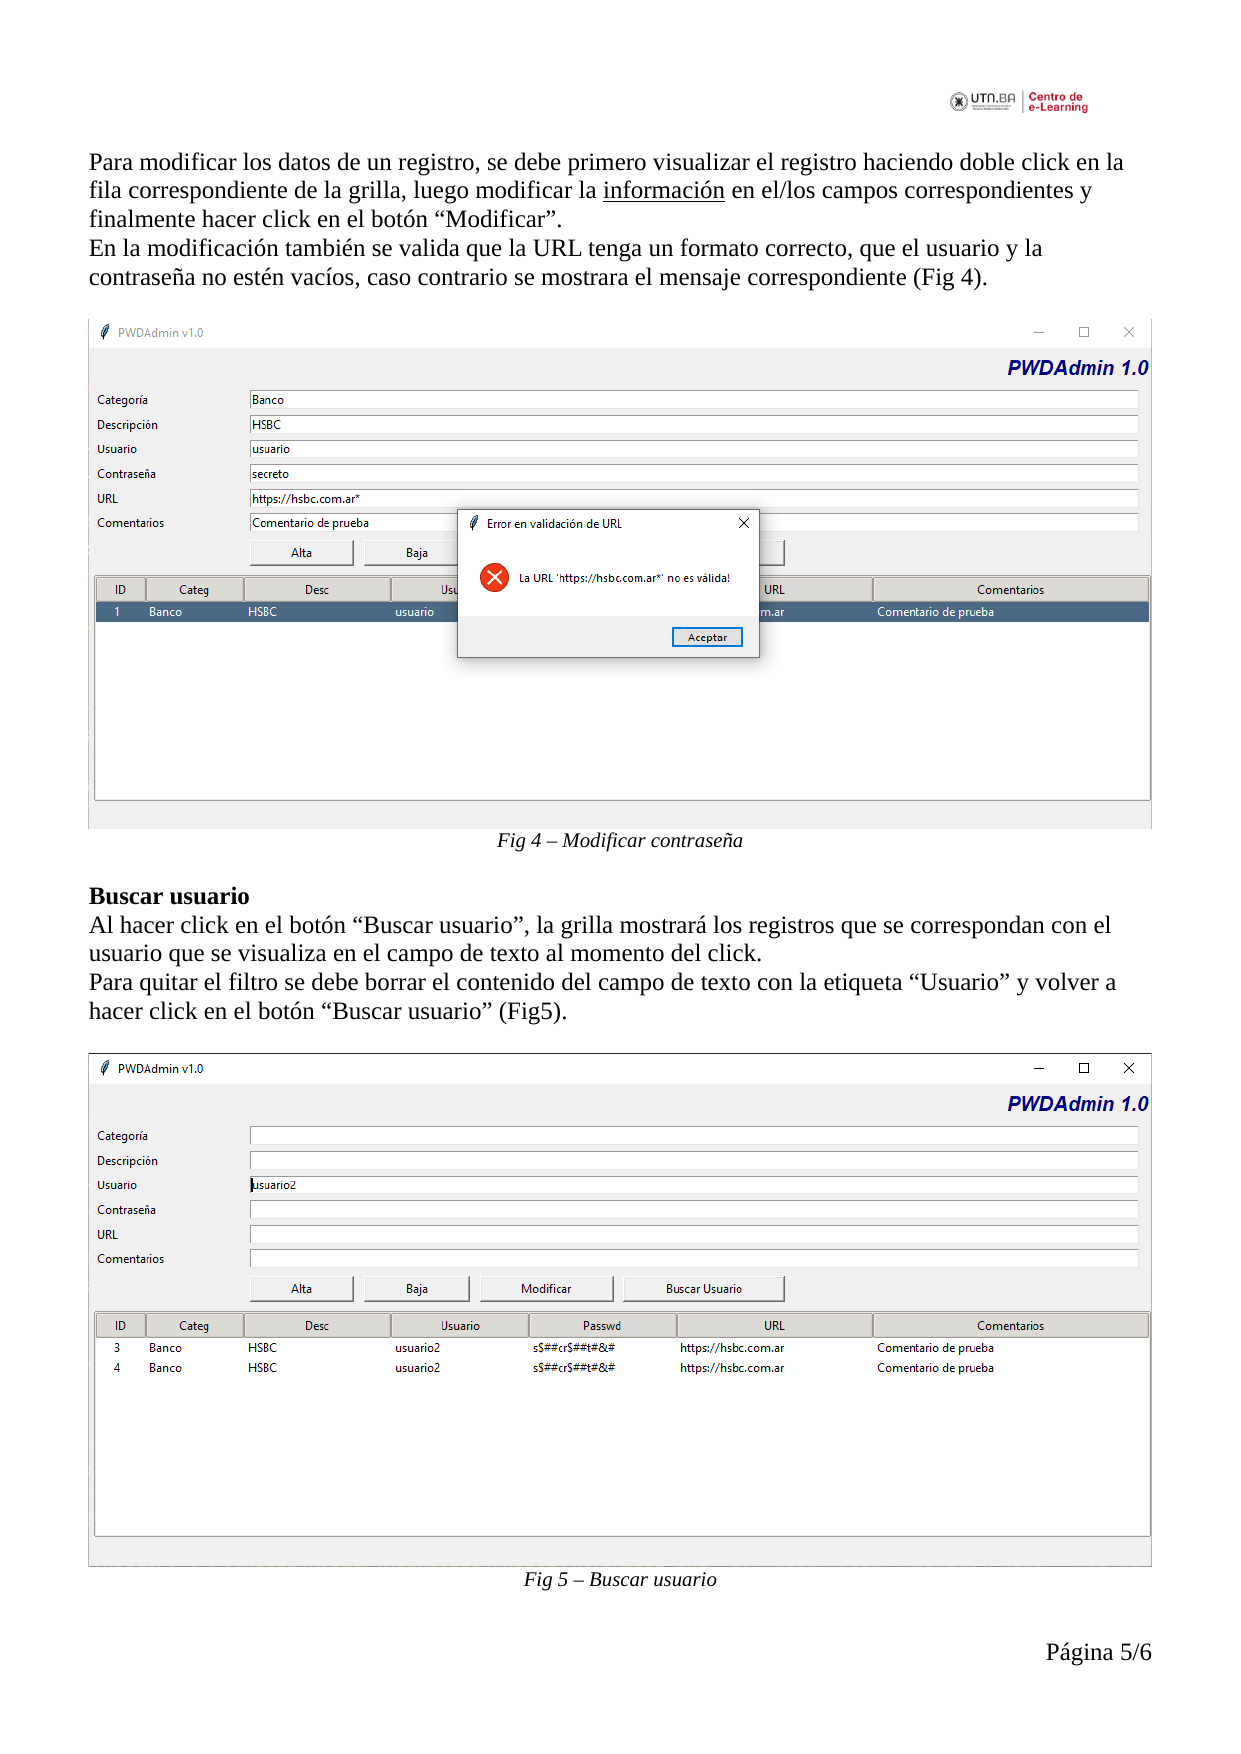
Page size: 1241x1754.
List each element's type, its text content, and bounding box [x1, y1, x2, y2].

picture [948, 85, 1090, 116]
text En la modificación también se valida que la URL tenga un formato correcto, que el usuario y la contraseña no estén vacíos, caso contrario se mostrara el mensaje correspondiente (Fig 4). [88, 233, 1152, 291]
text Fig 4 – Modificar contraseña [88, 829, 1152, 852]
text Para modificar los datos de un registro, se debe primero visualizar el registro haciendo doble click en la fila correspondiente de la grilla, luego modificar la información en el/los campos correspondientes y finalmente hacer click en el botón “Modificar”. [88, 147, 1152, 233]
text Buscar usuario [88, 881, 1152, 910]
text Fig 5 – Buscar usuario [88, 1567, 1152, 1591]
picture [88, 1053, 1152, 1567]
picture [88, 319, 1152, 829]
text Al hacer click en el botón “Buscar usuario”, la grilla mostrará los registros que se correspondan con el usuario que se visualiza en el campo de texto al momento del click. [88, 910, 1152, 967]
text Para quitar el filtro se debe borrar el contenido del campo de texto con la etiqueta “Usuario” y volver a hacer click en el botón “Buscar usuario” (Fig5). [88, 967, 1152, 1025]
